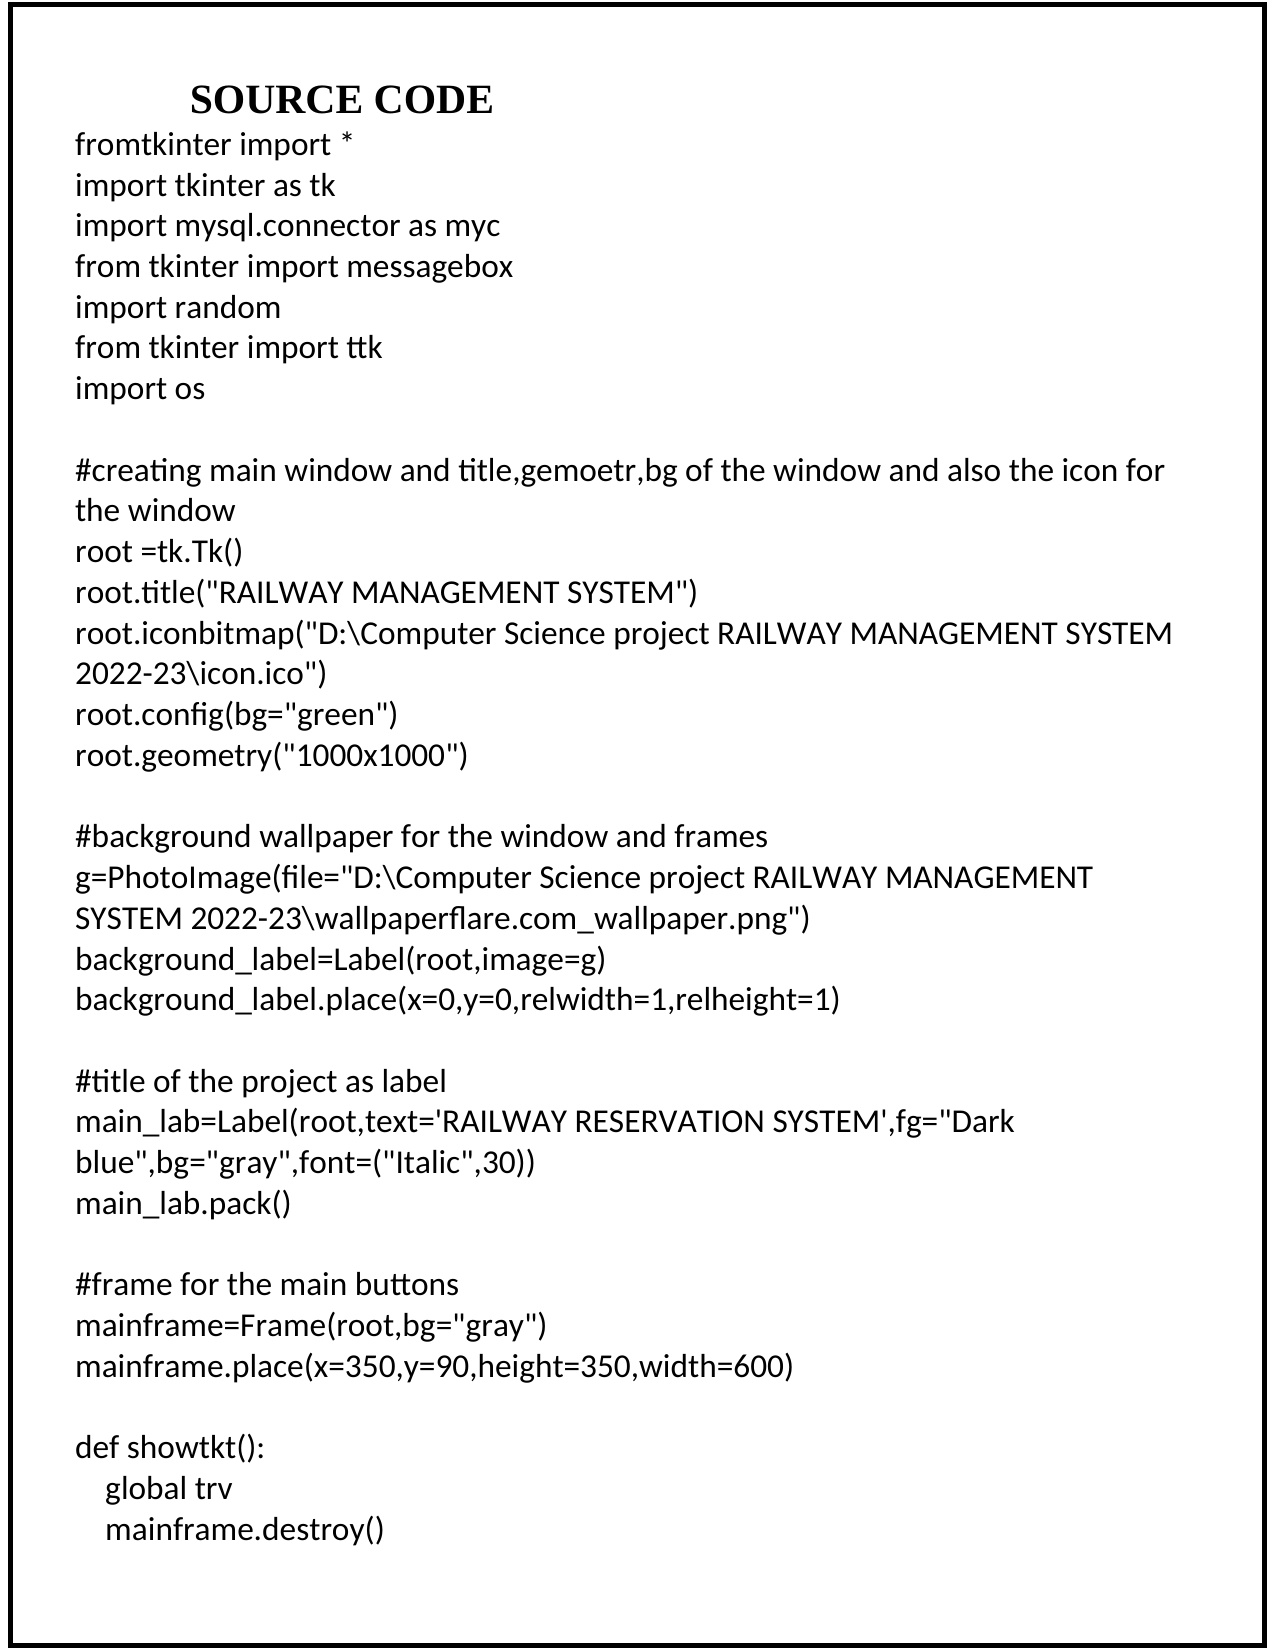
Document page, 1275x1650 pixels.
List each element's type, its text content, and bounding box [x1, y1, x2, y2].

text import random [75, 286, 1200, 327]
text g=PhotoImage(file="D:\Computer Science project RAILWAY MANAGEMENT SYSTEM 2022-23\wallpaperflare.com_wallpaper.png") [75, 856, 1200, 937]
text import mysql.connector as myc [75, 204, 1200, 245]
text mainframe.place(x=350,y=90,height=350,width=600) [75, 1345, 1200, 1386]
text #frame for the main buttons [75, 1263, 1200, 1304]
text root.iconbitmap("D:\Computer Science project RAILWAY MANAGEMENT SYSTEM 2022-23\icon.ico") [75, 612, 1200, 693]
text SOURCE CODE [75, 75, 1200, 123]
text global trv [75, 1467, 1200, 1508]
text main_lab.pack() [75, 1182, 1200, 1223]
text background_label.place(x=0,y=0,relwidth=1,relheight=1) [75, 978, 1200, 1019]
text root =tk.Tk() [75, 530, 1200, 571]
text import tkinter as tk [75, 164, 1200, 204]
text mainframe=Frame(root,bg="gray") [75, 1304, 1200, 1345]
text from tkinter import ttk [75, 327, 1200, 367]
text #creating main window and title,gemoetr,bg of the window and also the icon for the window [75, 449, 1200, 530]
text fromtkinter import * [75, 123, 1200, 164]
text main_lab=Label(root,text='RAILWAY RESERVATION SYSTEM',fg="Dark blue",bg="gray",font=("Italic",30)) [75, 1100, 1200, 1182]
text def showtkt(): [75, 1426, 1200, 1467]
text #background wallpaper for the window and frames [75, 815, 1200, 856]
text root.config(bg="green") [75, 693, 1200, 734]
text root.geometry("1000x1000") [75, 734, 1200, 774]
text import os [75, 367, 1200, 408]
text mainframe.destroy() [75, 1508, 1200, 1548]
text from tkinter import messagebox [75, 245, 1200, 286]
text #title of the project as label [75, 1060, 1200, 1100]
text background_label=Label(root,image=g) [75, 937, 1200, 978]
text root.title("RAILWAY MANAGEMENT SYSTEM") [75, 571, 1200, 612]
